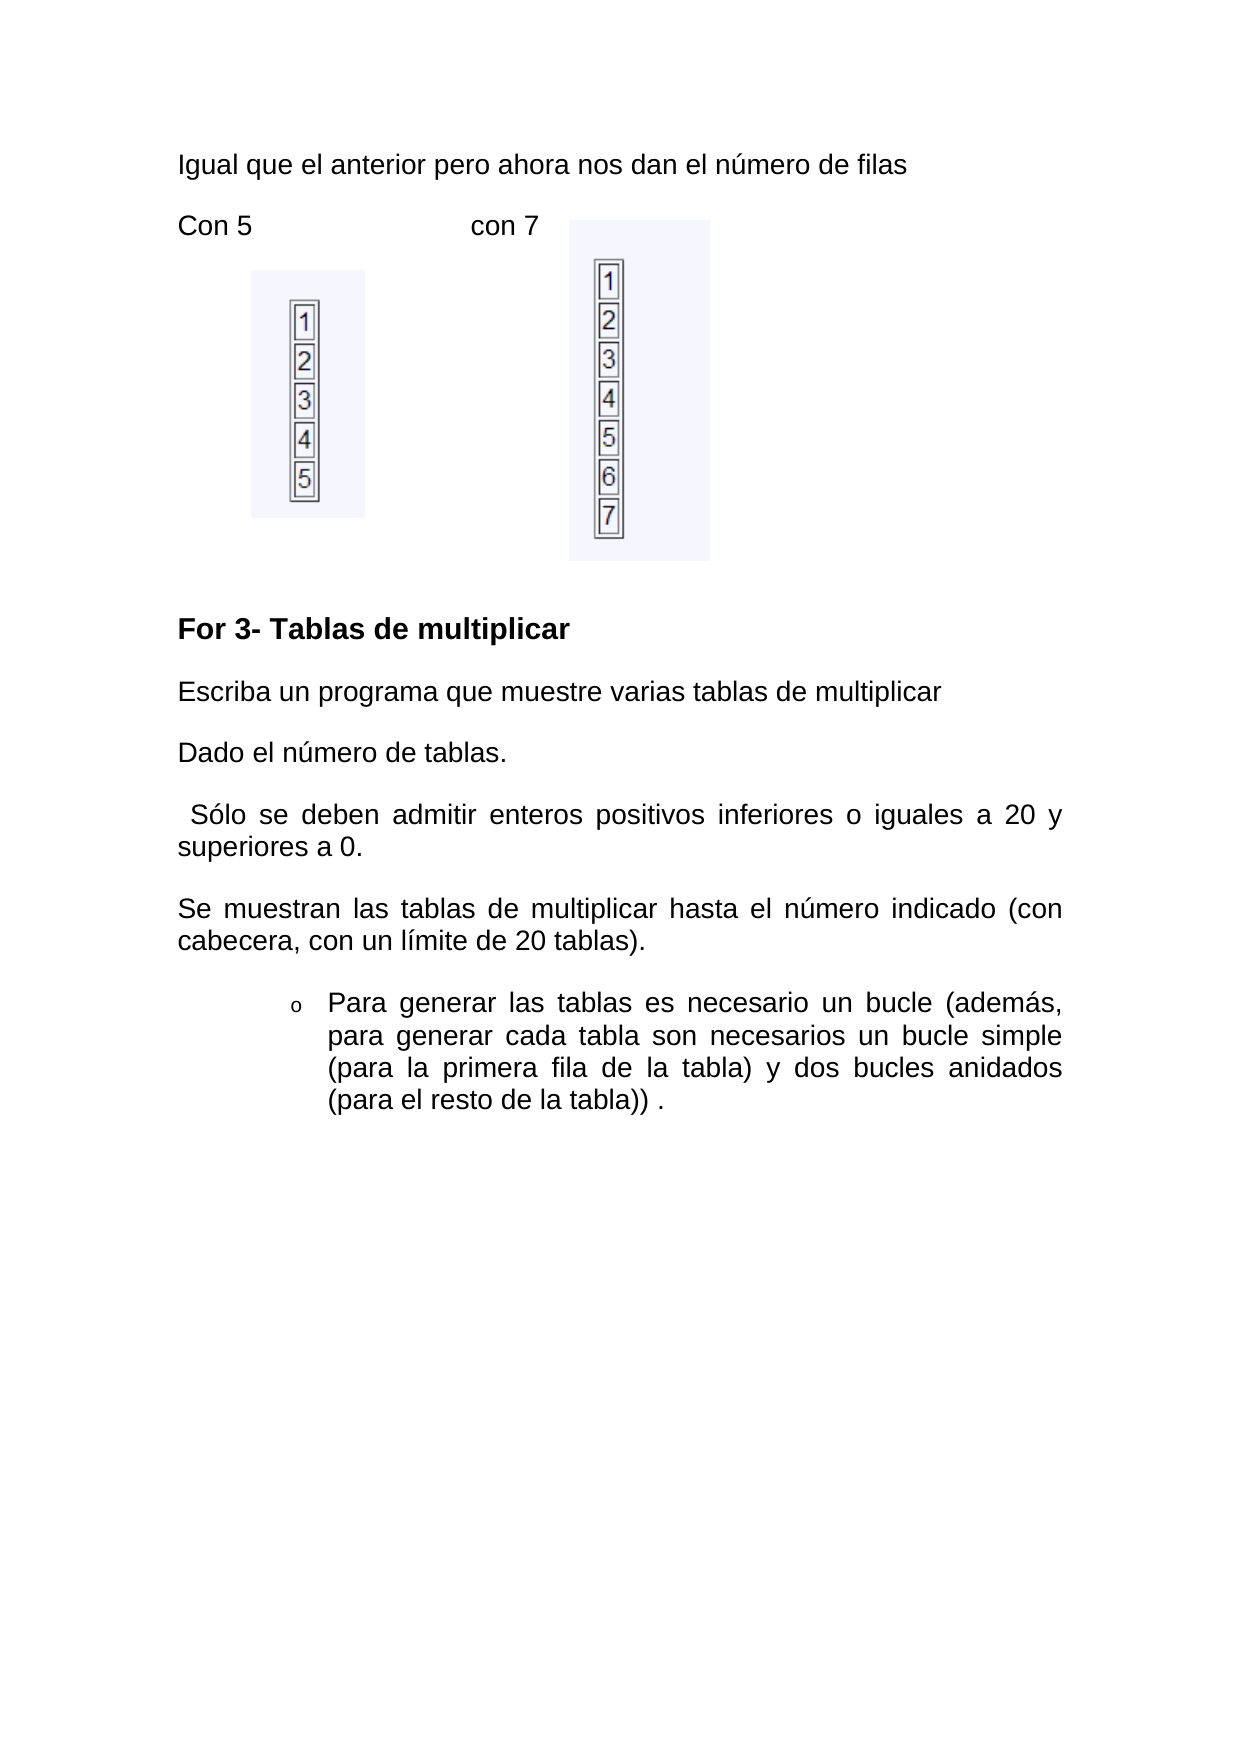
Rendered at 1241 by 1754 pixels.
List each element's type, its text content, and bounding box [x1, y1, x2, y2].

text Se muestran las tablas de multiplicar hasta el número indicado (con cabecera, con un límite de 20 tablas). [177, 892, 1063, 957]
text Igual que el anterior pero ahora nos dan el número de filas [177, 148, 1063, 180]
text Con 5 con 7 [177, 209, 1063, 242]
text For 3- Tablas de multiplicar [177, 611, 1063, 646]
text Escriba un programa que muestre varias tablas de multiplicar [177, 675, 1063, 707]
text Sólo se deben admitir enteros positivos inferiores o iguales a 20 y superiores a 0. [177, 798, 1063, 863]
list Para generar las tablas es necesario un bucle (además, para generar cada tabla son necesarios un bucle simple (para la primera fila de la tabla) y dos bucles anidados (para el resto de la tabla)) . [290, 986, 1063, 1116]
text Dado el número de tablas. [177, 736, 1063, 769]
